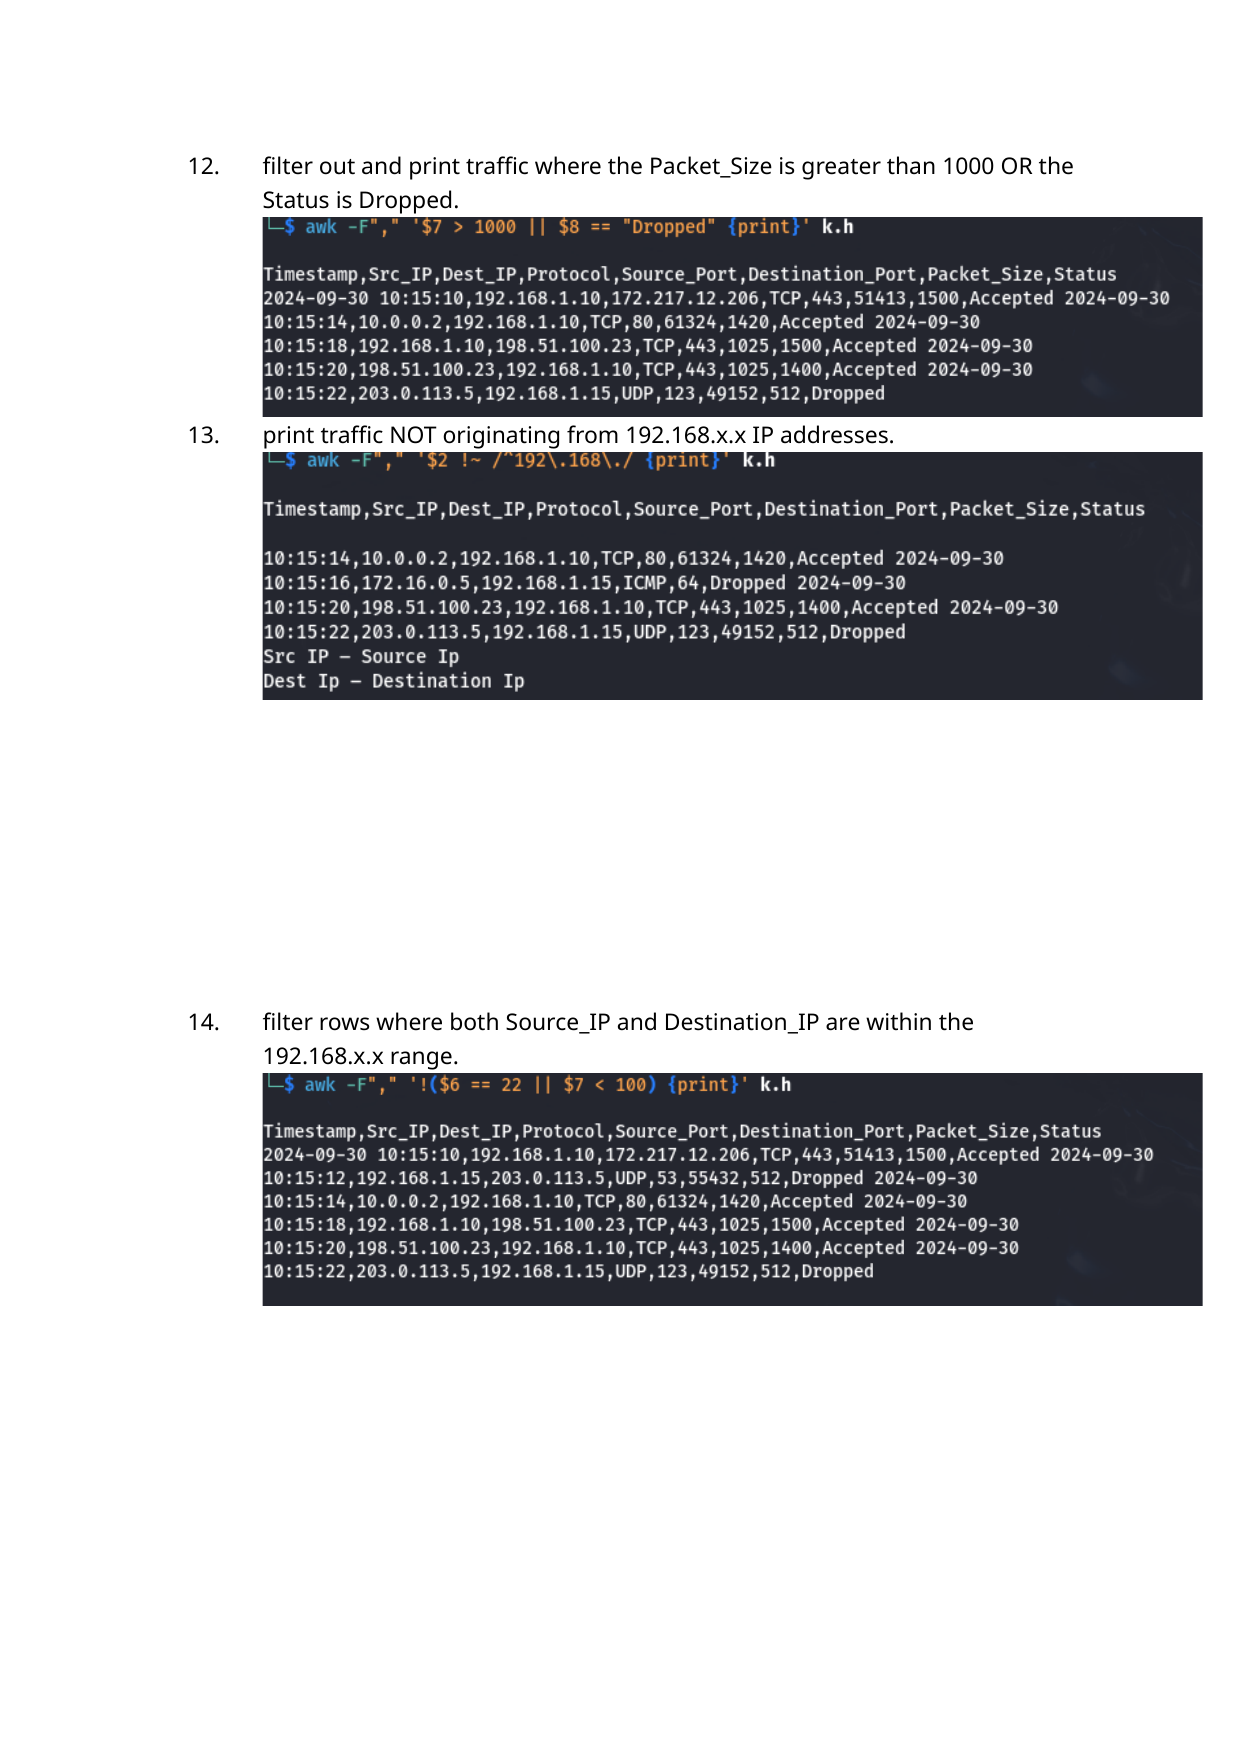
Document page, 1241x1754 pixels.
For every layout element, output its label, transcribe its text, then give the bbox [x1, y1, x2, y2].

picture [262, 1073, 1203, 1306]
list print traffic NOT originating from 192.168.x.x IP addresses. [187, 419, 1090, 450]
list filter rows where both Source_IP and Destination_IP are within the 192.168.x.x range. [187, 1006, 1090, 1071]
picture [262, 452, 1203, 700]
picture [262, 217, 1203, 417]
list filter out and print traffic where the Packet_Size is greater than 1000 OR the Status is Dropped. [187, 150, 1090, 215]
